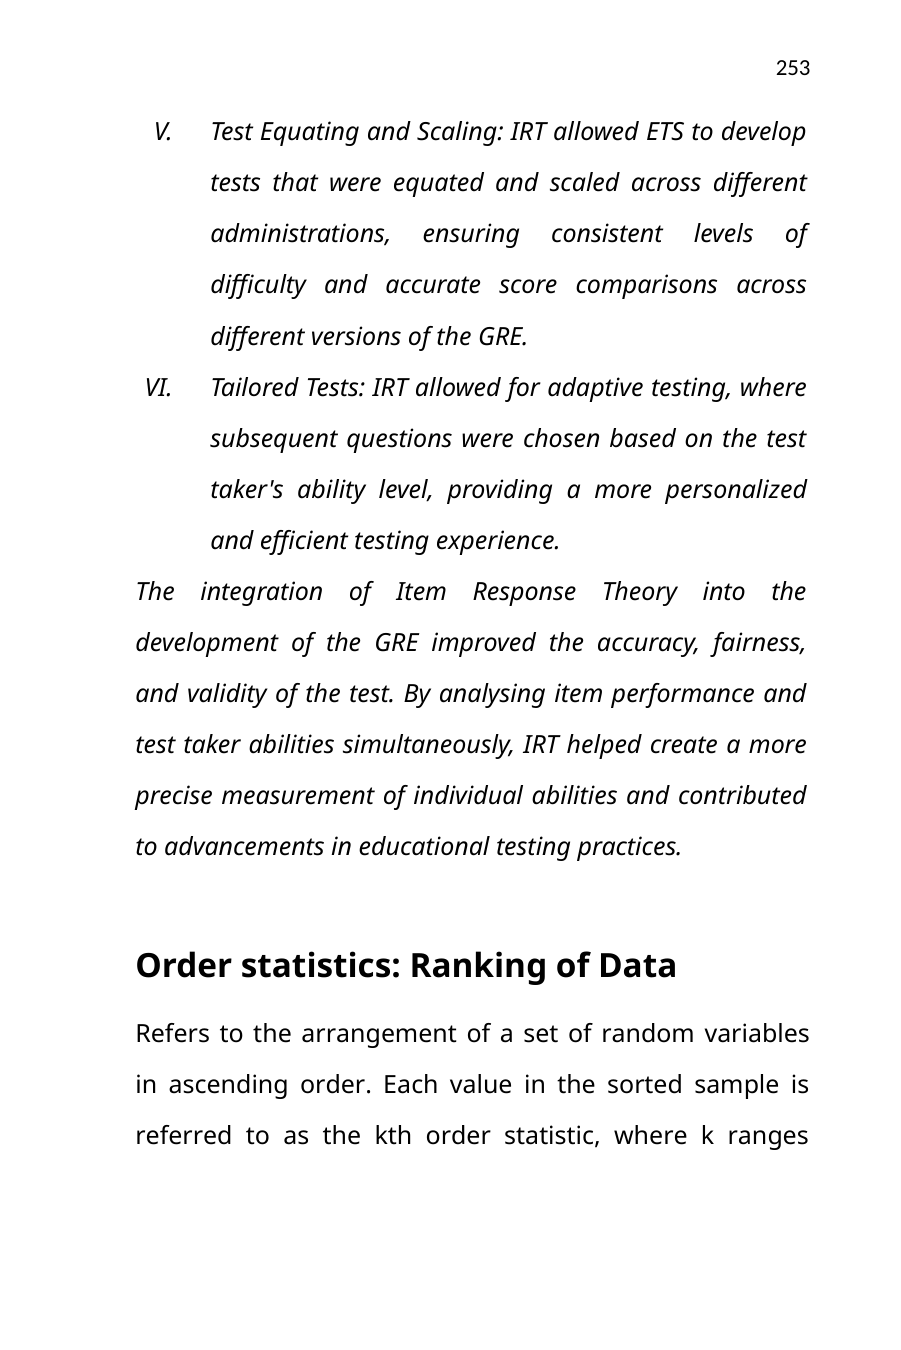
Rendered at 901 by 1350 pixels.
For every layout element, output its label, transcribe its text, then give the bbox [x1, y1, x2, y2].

text The integration of Item Response Theory into the development of the GRE improved the accuracy, fairness, and validity of the test. By analysing item performance and test taker abilities simultaneously, IRT helped create a more precise measurement of individual abilities and contributed to advancements in educational testing practices. [135, 573, 810, 863]
list Tailored Tests: IRT allowed for adaptive testing, where subsequent questions were chosen based on the test taker's ability level, providing a more personalized and efficient testing experience. [173, 369, 810, 556]
text Order statistics: Ranking of Data [135, 941, 810, 987]
list Test Equating and Scaling: IRT allowed ETS to develop tests that were equated and scaled across different administrations, ensuring consistent levels of difficulty and accurate score comparisons across different versions of the GRE. [173, 114, 810, 352]
